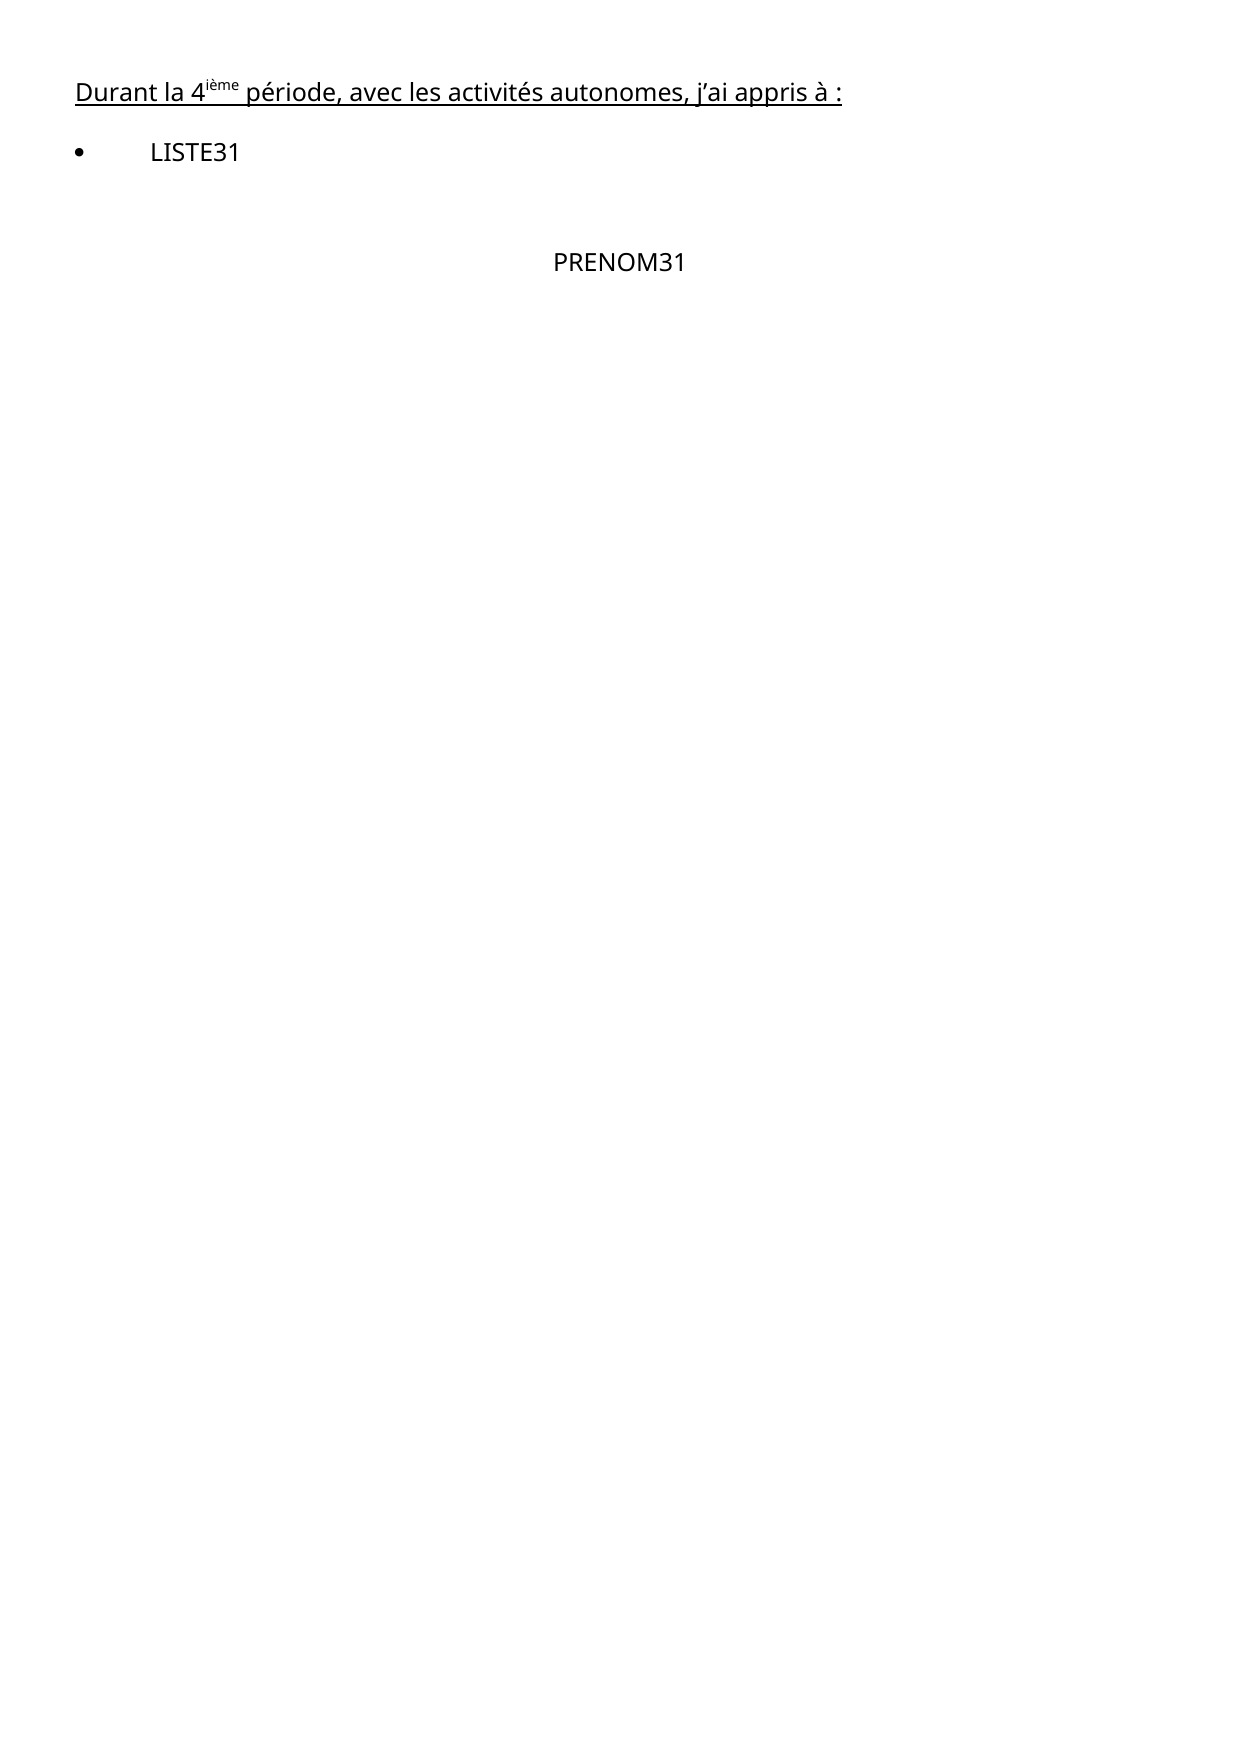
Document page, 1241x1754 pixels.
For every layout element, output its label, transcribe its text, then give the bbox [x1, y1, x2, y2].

text Durant la 4ième période, avec les activités autonomes, j’ai appris à : [75, 75, 1168, 109]
text PRENOM31 [75, 245, 1165, 279]
list LISTE31 [75, 135, 1165, 169]
